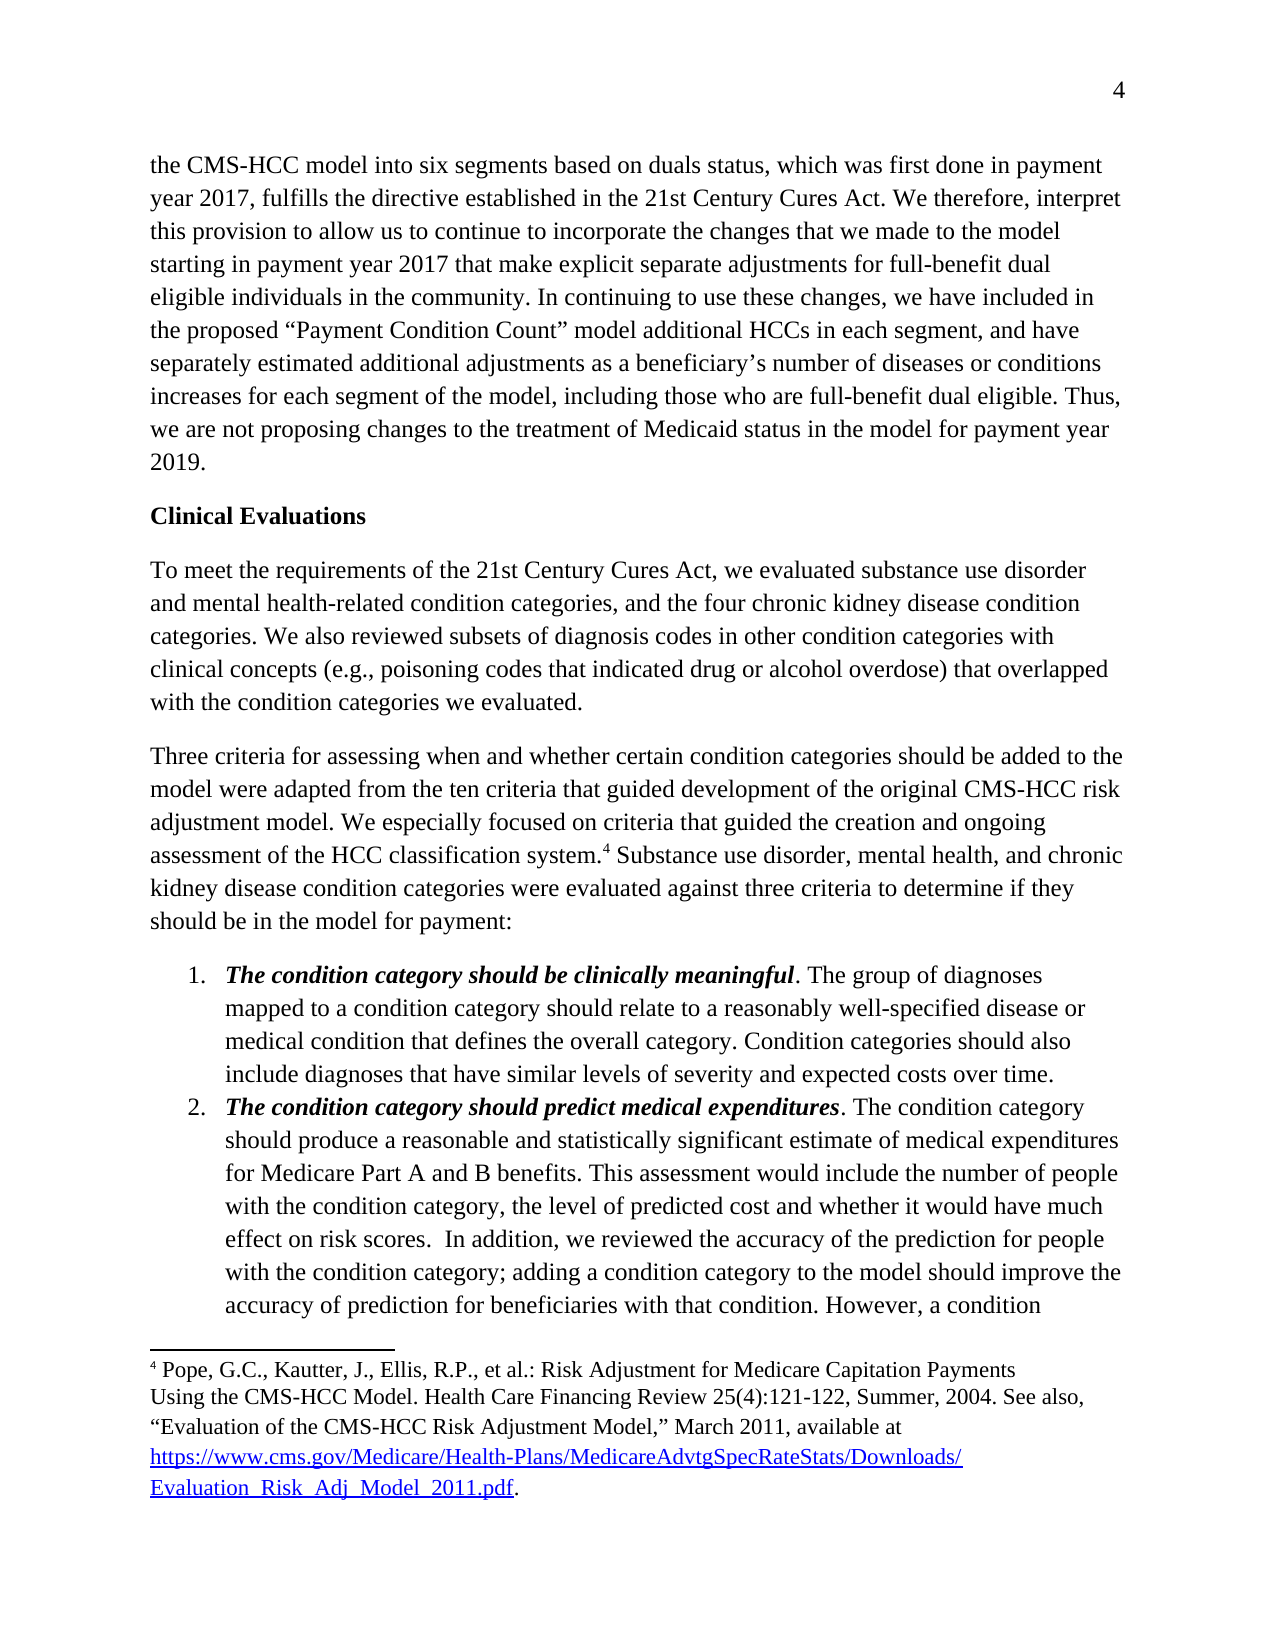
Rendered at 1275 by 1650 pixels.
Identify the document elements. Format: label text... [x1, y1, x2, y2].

subtitle Clinical Evaluations [150, 501, 1125, 530]
list The condition category should be clinically meaningful. The group of diagnoses mapped to a condition category should relate to a reasonably well-specified disease or medical condition that defines the overall category. Condition categories should also include diagnoses that have similar levels of severity and expected costs over time. [187, 960, 1125, 1088]
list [187, 1092, 1125, 1319]
text To meet the requirements of the 21st Century Cures Act, we evaluated substance use disorder and mental health-related condition categories, and the four chronic kidney disease condition categories. We also reviewed subsets of diagnosis codes in other condition categories with clinical concepts (e.g., poisoning codes that indicated drug or alcohol overdose) that overlapped with the condition categories we evaluated. [150, 555, 1125, 716]
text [150, 150, 1125, 476]
text Three criteria for assessing when and whether certain condition categories should be added to the model were adapted from the ten criteria that guided development of the original CMS-HCC risk adjustment model. We especially focused on criteria that guided the creation and ongoing assessment of the HCC classification system. Substance use disorder, mental health, and chronic kidney disease condition categories were evaluated against three criteria to determine if they should be in the model for payment: [150, 741, 1125, 935]
